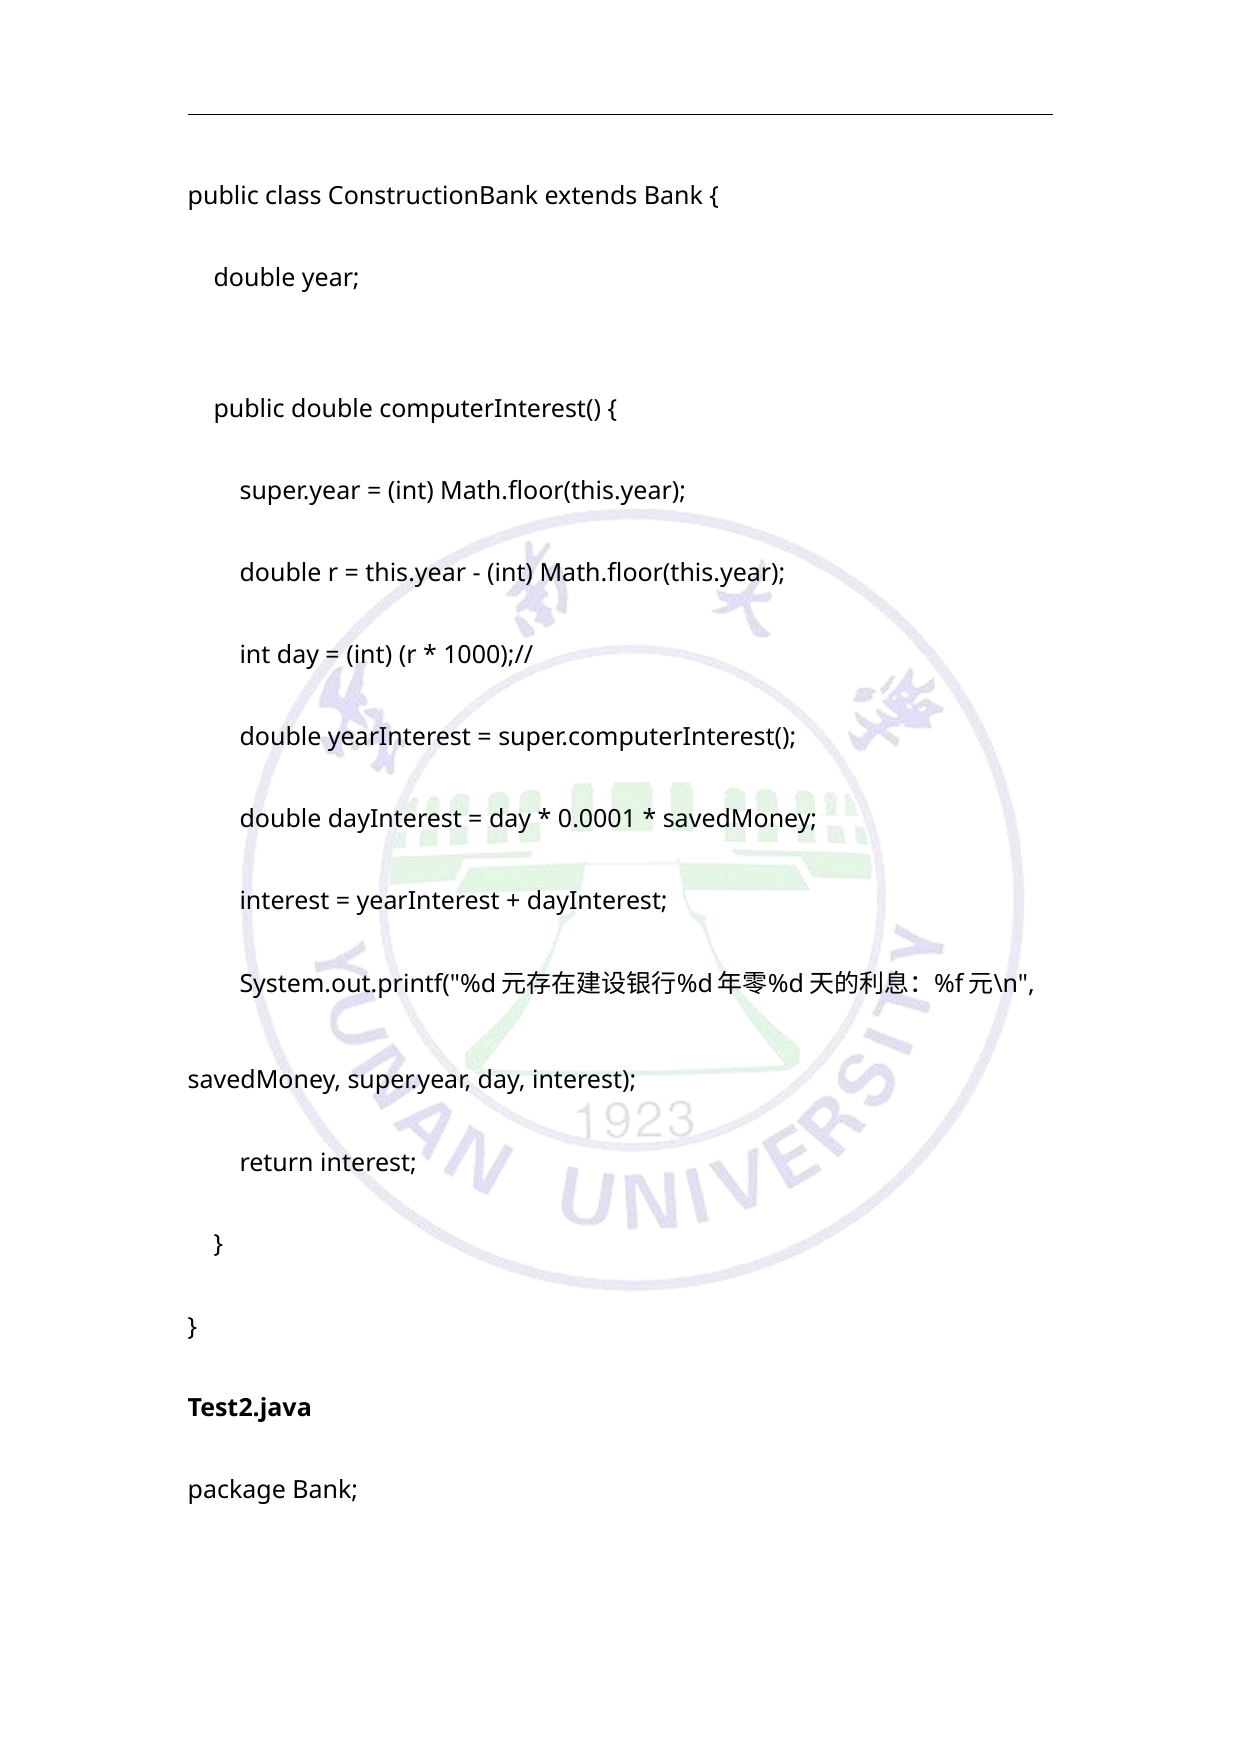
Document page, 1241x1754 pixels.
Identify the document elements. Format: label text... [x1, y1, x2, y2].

list double dayInterest = day * 0.0001 * savedMoney; [187, 785, 1053, 850]
list double year; [187, 244, 1053, 309]
list double r = this.year - (int) Math.floor(this.year); [187, 539, 1053, 604]
list return interest; [187, 1129, 1053, 1194]
list interest = yearInterest + dayInterest; [187, 867, 1053, 932]
list package Bank; [187, 1457, 1053, 1522]
list double yearInterest = super.computerInterest(); [187, 703, 1053, 768]
list } [187, 1211, 1053, 1276]
list super.year = (int) Math.floor(this.year); [187, 457, 1053, 522]
list int day = (int) (r * 1000);// [187, 621, 1053, 686]
list public class ConstructionBank extends Bank { [187, 162, 1053, 227]
list public double computerInterest() { [187, 375, 1053, 440]
list Test2.java [187, 1375, 1053, 1440]
list System.out.printf("%d元存在建设银行%d年零%d天的利息：%f元\n", savedMoney, super.year, day, interest); [187, 949, 1053, 1112]
list } [187, 1293, 1053, 1358]
